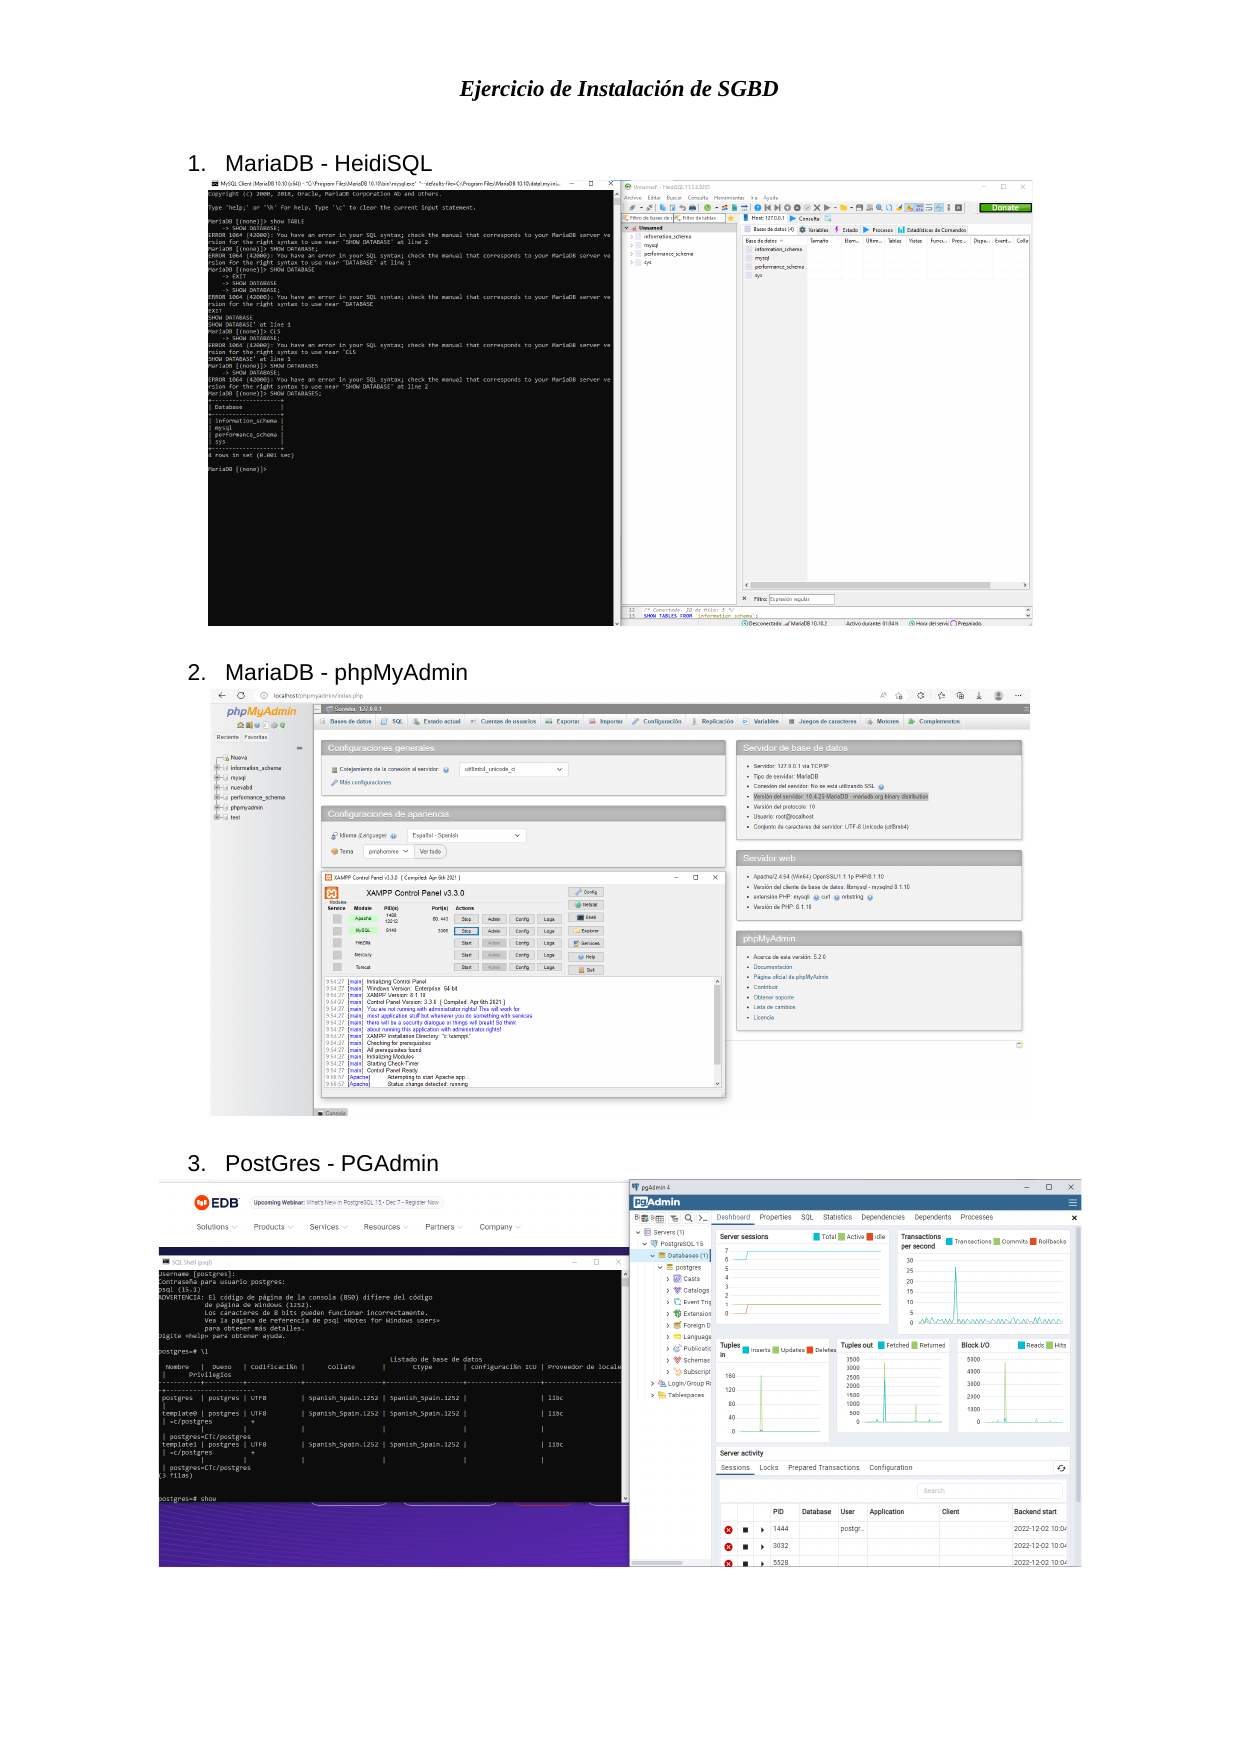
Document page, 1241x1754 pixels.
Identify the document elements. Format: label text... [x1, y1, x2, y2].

picture [210, 689, 1030, 1116]
list MariaDB - HeidiSQL [187, 150, 1090, 176]
list PostGres - PGAdmin [187, 1149, 1090, 1176]
picture [158, 1179, 1082, 1567]
list MariaDB - phpMyAdmin [187, 659, 1090, 686]
picture [208, 180, 1033, 626]
